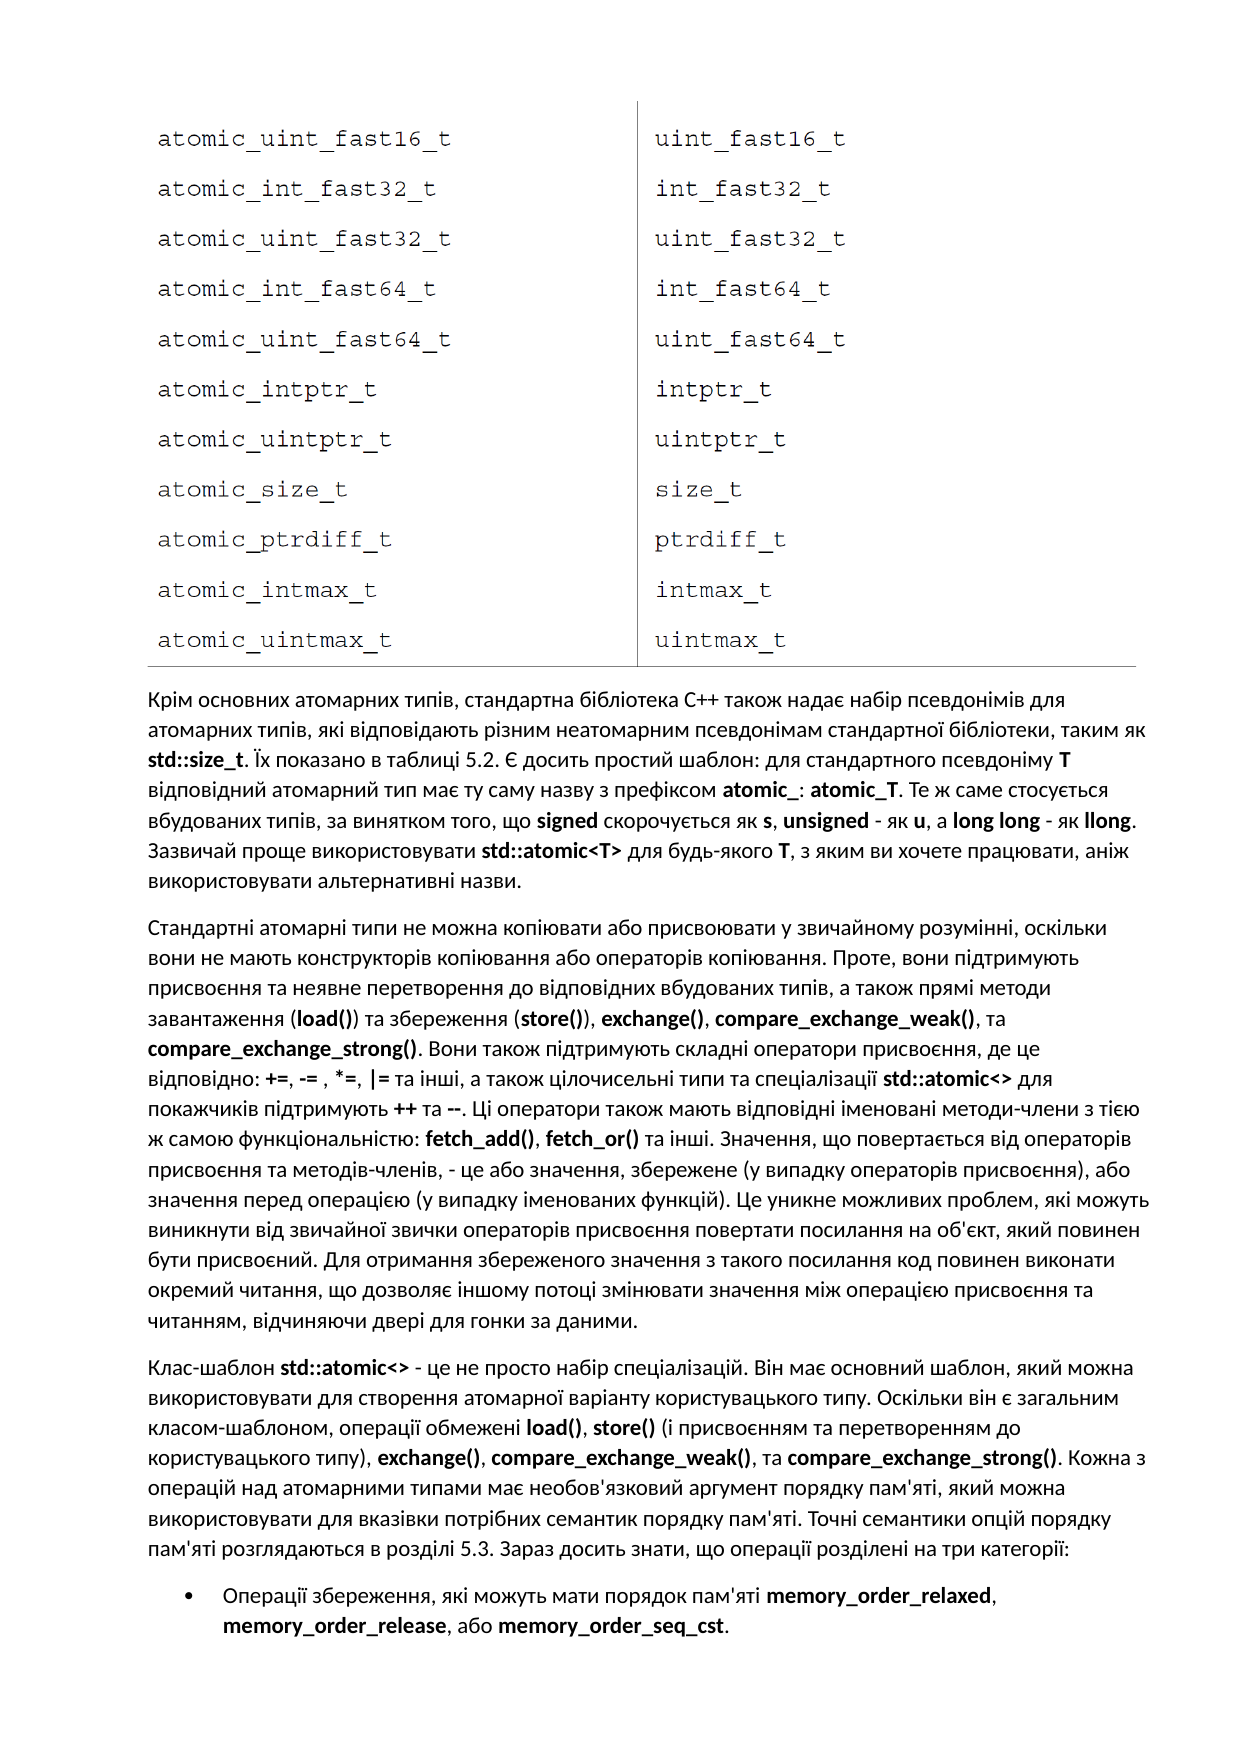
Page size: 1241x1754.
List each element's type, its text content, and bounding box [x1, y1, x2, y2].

picture [147, 101, 1137, 667]
text Клас-шаблон std::atomic<> - це не просто набір спеціалізацій. Він має основний шаблон, який можна використовувати для створення атомарної варіанту користувацького типу. Оскільки він є загальним класом-шаблоном, операції обмежені load(), store() (і присвоєнням та перетворенням до користувацького типу), exchange(), compare_exchange_weak(), та compare_exchange_strong(). Кожна з операцій над атомарними типами має необов'язковий аргумент порядку пам'яті, який можна використовувати для вказівки потрібних семантик порядку пам'яті. Точні семантики опцій порядку пам'яті розглядаються в розділі 5.3. Зараз досить знати, що операції розділені на три категорії: [148, 1353, 1152, 1562]
text Крім основних атомарних типів, стандартна бібліотека C++ також надає набір псевдонімів для атомарних типів, які відповідають різним неатомарним псевдонімам стандартної бібліотеки, таким як std::size_t. Їх показано в таблиці 5.2. Є досить простий шаблон: для стандартного псевдоніму T відповідний атомарний тип має ту саму назву з префіксом atomic_: atomic_T. Те ж саме стосується вбудованих типів, за винятком того, що signed скорочується як s, unsigned - як u, а long long - як llong. Зазвичай проще використовувати std::atomic<T> для будь-якого T, з яким ви хочете працювати, аніж використовувати альтернативні назви. [148, 685, 1152, 894]
text Стандартні атомарні типи не можна копіювати або присвоювати у звичайному розумінні, оскільки вони не мають конструкторів копіювання або операторів копіювання. Проте, вони підтримують присвоєння та неявне перетворення до відповідних вбудованих типів, а також прямі методи завантаження (load()) та збереження (store()), exchange(), compare_exchange_weak(), та compare_exchange_strong(). Вони також підтримують складні оператори присвоєння, де це відповідно: +=, -= , *=, |= та інші, а також цілочисельні типи та спеціалізації std::atomic<> для покажчиків підтримують ++ та --. Ці оператори також мають відповідні іменовані методи-члени з тією ж самою функціональністю: fetch_add(), fetch_or() та інші. Значення, що повертається від операторів присвоєння та методів-членів, - це або значення, збережене (у випадку операторів присвоєння), або значення перед операцією (у випадку іменованих функцій). Це уникне можливих проблем, які можуть виникнути від звичайної звички операторів присвоєння повертати посилання на об'єкт, який повинен бути присвоєний. Для отримання збереженого значення з такого посилання код повинен виконати окремий читання, що дозволяє іншому потоці змінювати значення між операцією присвоєння та читанням, відчиняючи двері для гонки за даними. [148, 913, 1152, 1334]
list Операції збереження, які можуть мати порядок пам'яті memory_order_relaxed, memory_order_release, або memory_order_seq_cst. [185, 1581, 1152, 1639]
